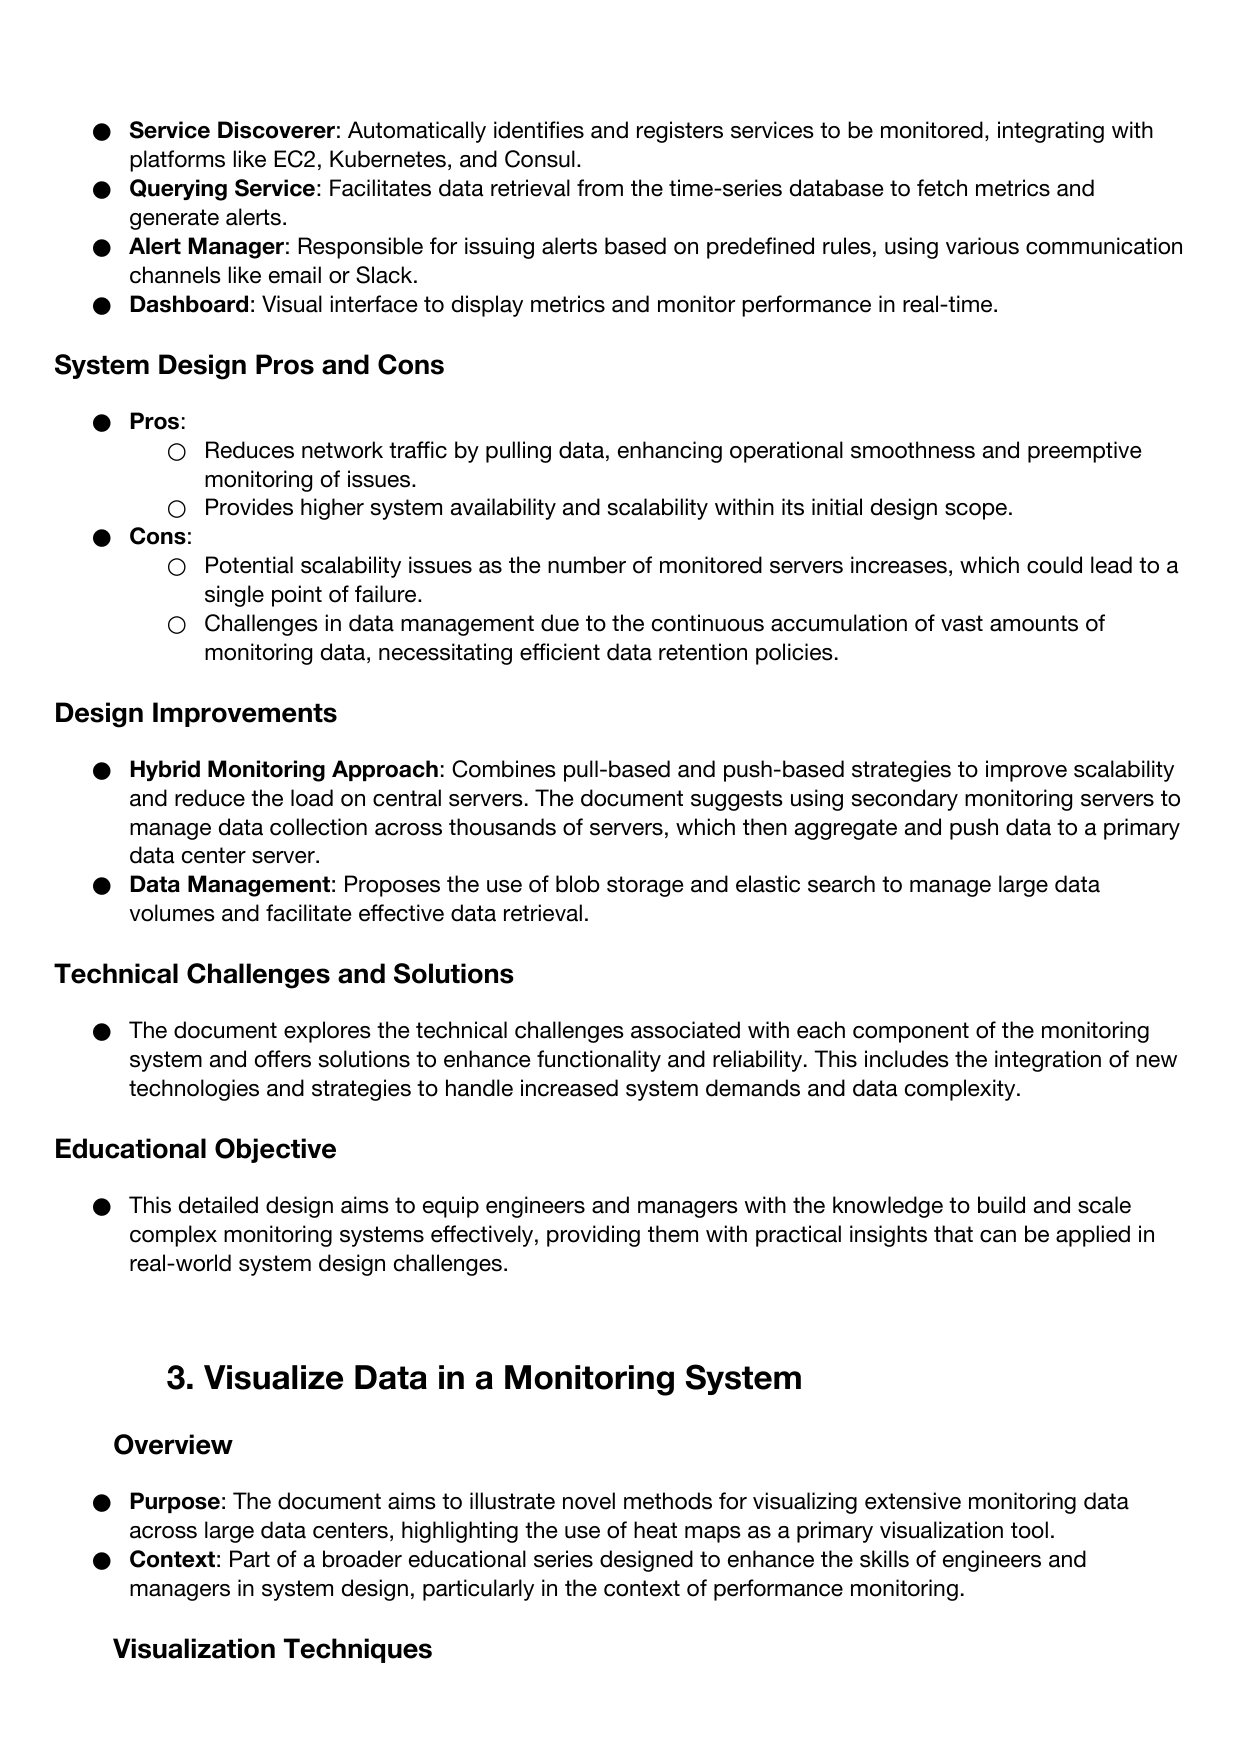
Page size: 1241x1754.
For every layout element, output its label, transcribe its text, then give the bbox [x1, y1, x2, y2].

subtitle Technical Challenges and Solutions [54, 957, 1186, 991]
subtitle System Design Pros and Cons [54, 348, 1186, 382]
subtitle Design Improvements [54, 696, 1186, 730]
subtitle Overview [54, 1428, 1186, 1462]
subtitle Visualization Techniques [54, 1632, 1186, 1666]
list Purpose: The document aims to illustrate novel methods for visualizing extensive monitoring data across large data centers, highlighting the use of heat maps as a primary visualization tool. [92, 1487, 1186, 1545]
list Provides higher system availability and scalability within its initial design scope. [167, 493, 1186, 522]
list Potential scalability issues as the number of monitored servers increases, which could lead to a single point of failure. [167, 551, 1186, 609]
list Pros: [92, 407, 1186, 436]
list Context: Part of a broader educational series designed to enhance the skills of engineers and managers in system design, particularly in the context of performance monitoring. [92, 1545, 1186, 1602]
subtitle Educational Objective [54, 1132, 1186, 1166]
list Querying Service: Facilitates data retrieval from the time-series database to fetch metrics and generate alerts. [92, 174, 1186, 232]
list Data Management: Proposes the use of blob storage and elastic search to manage large data volumes and facilitate effective data retrieval. [92, 870, 1186, 928]
list Challenges in data management due to the continuous accumulation of vast amounts of monitoring data, necessitating efficient data retention policies. [167, 609, 1186, 667]
subtitle Visualize Data in a Monitoring System [167, 1357, 1186, 1399]
list Service Discoverer: Automatically identifies and registers services to be monitored, integrating with platforms like EC2, Kubernetes, and Consul. [92, 117, 1186, 174]
list Dashboard: Visual interface to display metrics and monitor performance in real-time. [92, 290, 1186, 319]
list Reduces network traffic by pulling data, enhancing operational smoothness and preemptive monitoring of issues. [167, 436, 1186, 493]
list This detailed design aims to equip engineers and managers with the knowledge to build and scale complex monitoring systems effectively, providing them with practical insights that can be applied in real-world system design challenges. [92, 1191, 1186, 1278]
list Hybrid Monitoring Approach: Combines pull-based and push-based strategies to improve scalability and reduce the load on central servers. The document suggests using secondary monitoring servers to manage data collection across thousands of servers, which then aggregate and push data to a primary data center server. [92, 755, 1186, 870]
list The document explores the technical challenges associated with each component of the monitoring system and offers solutions to enhance functionality and reliability. This includes the integration of new technologies and strategies to handle increased system demands and data complexity. [92, 1016, 1186, 1103]
list Alert Manager: Responsible for issuing alerts based on predefined rules, using various communication channels like email or Slack. [92, 232, 1186, 290]
list Cons: [92, 522, 1186, 551]
